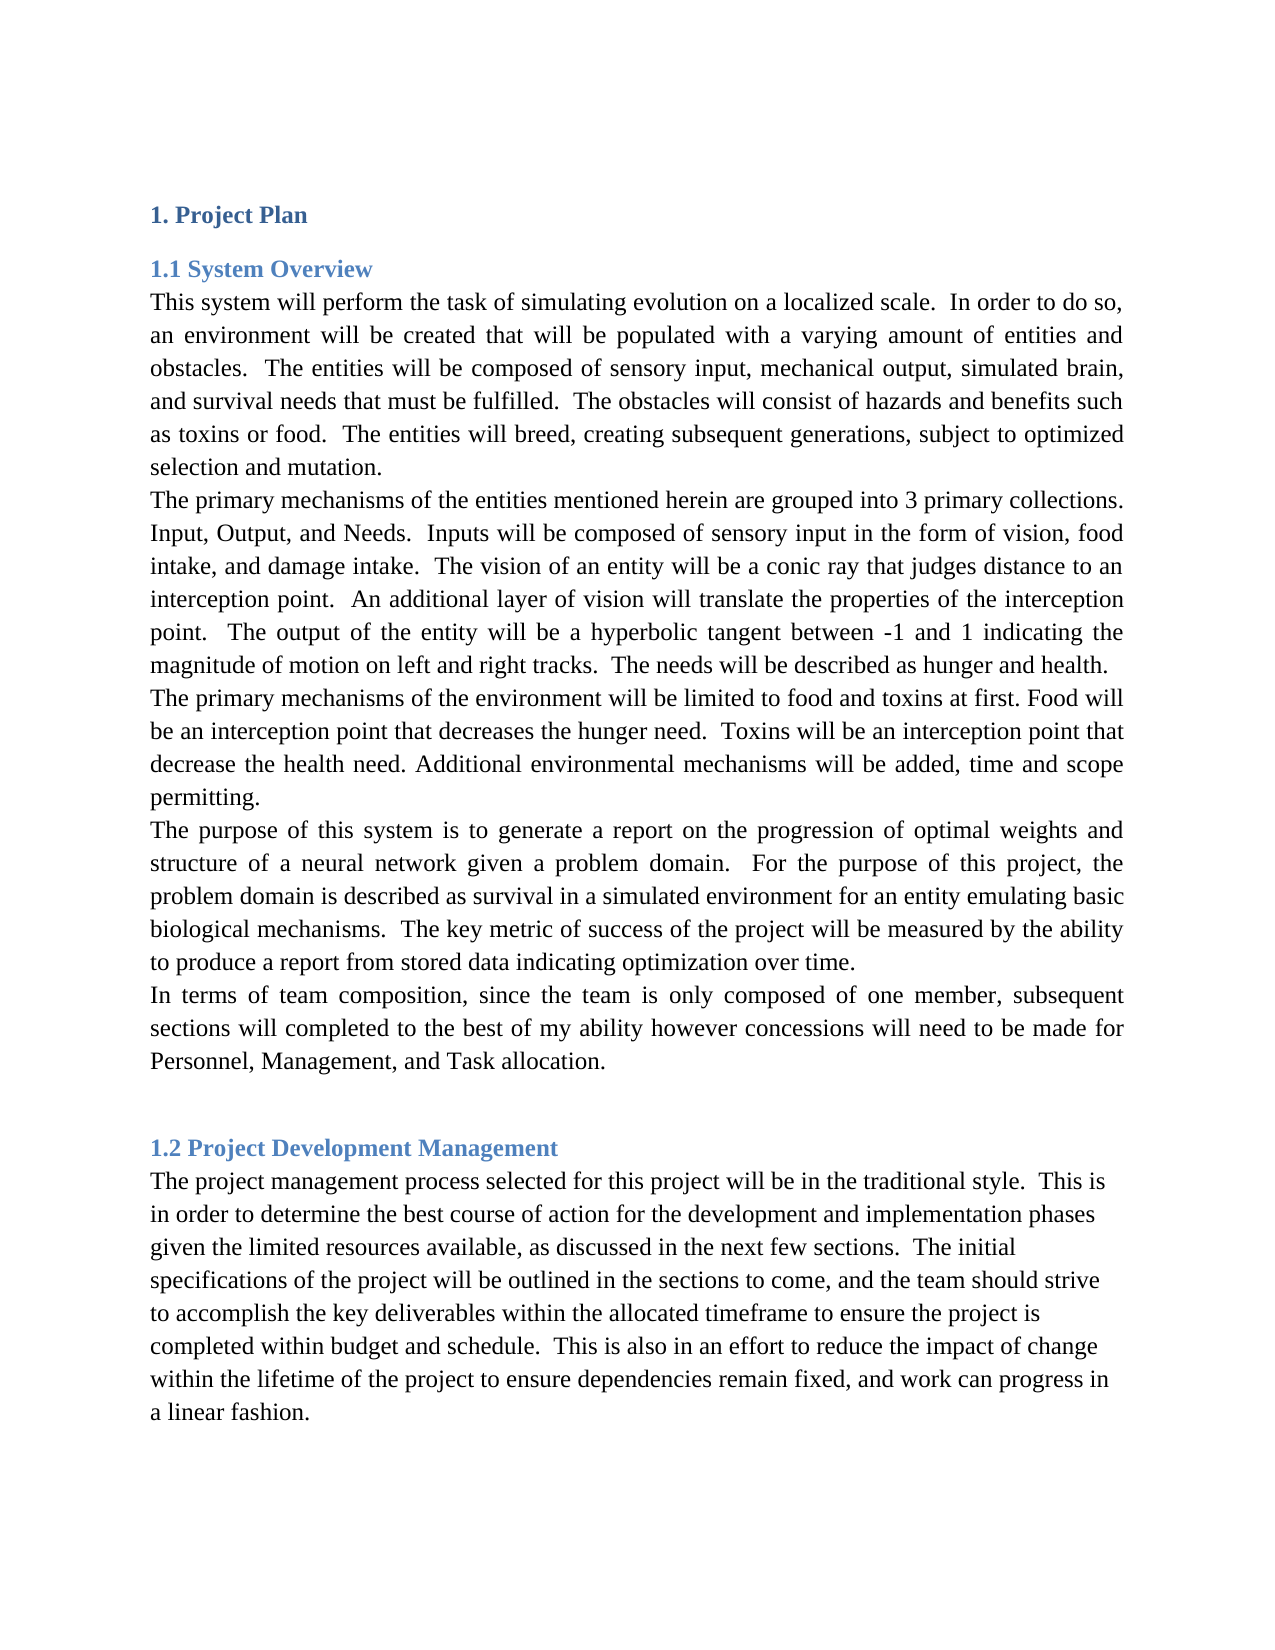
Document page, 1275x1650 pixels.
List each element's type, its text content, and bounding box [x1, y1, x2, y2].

text This system will perform the task of simulating evolution on a localized scale. In order to do so, an environment will be created that will be populated with a varying amount of entities and obstacles. The entities will be composed of sensory input, mechanical output, simulated brain, and survival needs that must be fulfilled. The obstacles will consist of hazards and benefits such as toxins or food. The entities will breed, creating subsequent generations, subject to optimized selection and mutation. [150, 287, 1125, 481]
text The purpose of this system is to generate a report on the progression of optimal weights and structure of a neural network given a problem domain. For the purpose of this project, the problem domain is described as survival in a simulated environment for an entity emulating basic biological mechanisms. The key metric of success of the project will be measured by the ability to produce a report from stored data indicating optimization over time. [150, 815, 1125, 976]
text In terms of team composition, since the team is only composed of one member, subsequent sections will completed to the best of my ability however concessions will need to be made for Personnel, Management, and Task allocation. [150, 980, 1125, 1075]
subtitle 1.1 System Overview [150, 254, 1125, 283]
subtitle 1.2 Project Development Management [150, 1133, 1125, 1162]
subtitle 1. Project Plan [150, 200, 1125, 229]
text The primary mechanisms of the environment will be limited to food and toxins at first. Food will be an interception point that decreases the hunger need. Toxins will be an interception point that decrease the health need. Additional environmental mechanisms will be added, time and scope permitting. [150, 683, 1125, 811]
text The primary mechanisms of the entities mentioned herein are grouped into 3 primary collections. Input, Output, and Needs. Inputs will be composed of sensory input in the form of vision, food intake, and damage intake. The vision of an entity will be a conic ray that judges distance to an interception point. An additional layer of vision will translate the properties of the interception point. The output of the entity will be a hyperbolic tangent between -1 and 1 indicating the magnitude of motion on left and right tracks. The needs will be described as hunger and health. [150, 485, 1125, 679]
